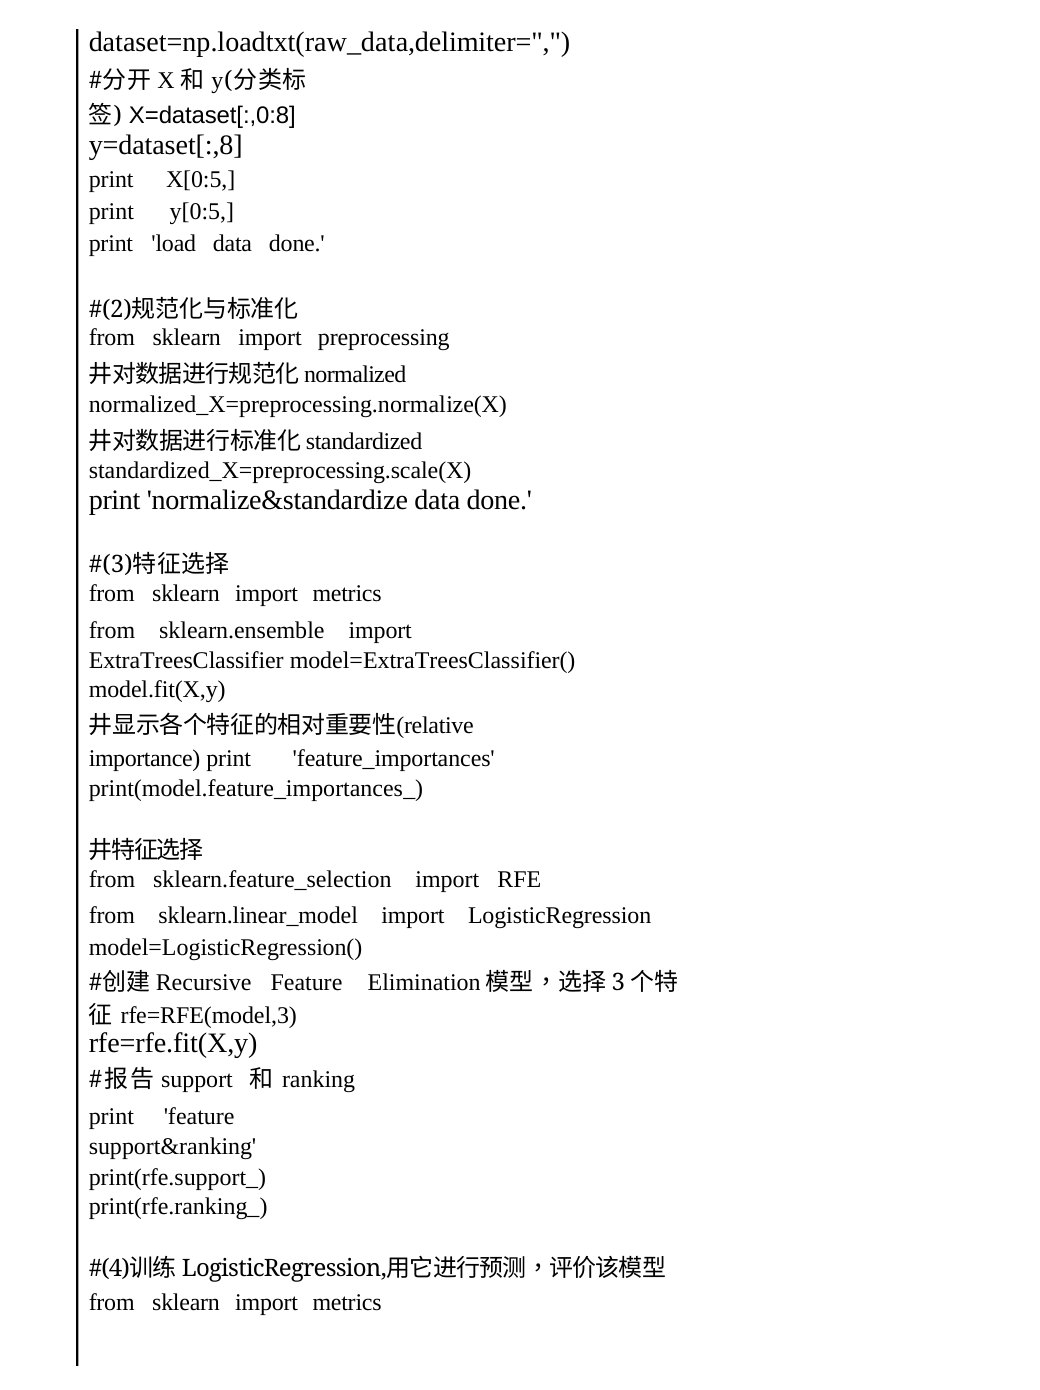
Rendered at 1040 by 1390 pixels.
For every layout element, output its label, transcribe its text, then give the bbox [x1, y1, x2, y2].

text print 'load data done.' [88, 234, 883, 256]
text model.fit(X,y) [88, 680, 883, 702]
text print 'feature support&ranking' print(rfe.support_) [88, 1102, 434, 1190]
text from sklearn.ensemble import ExtraTreesClassifier model=ExtraTreesClassifier() [88, 616, 630, 674]
text 井对数据进行规范化normalized [88, 359, 883, 389]
text dataset=np.loadtxt(raw_data,delimiter=",") [88, 31, 883, 57]
text #(4)训练LogisticRegression,用它进行预测，评价该模型 from sklearn import metrics [88, 1251, 674, 1315]
text 井特征选择 [88, 835, 883, 865]
text from sklearn.linear_model import LogisticRegression model=LogisticRegression() [88, 901, 653, 960]
text from sklearn import metrics [88, 583, 883, 606]
text print X[0:5,] [88, 169, 883, 192]
text print y[0:5,] [88, 202, 883, 224]
text standardized_X=preprocessing.scale(X) [88, 460, 883, 482]
text normalized_X=preprocessing.normalize(X) [88, 394, 883, 417]
text #(2)规范化与标准化 [88, 293, 883, 323]
text rfe=rfe.fit(X,y) [88, 1032, 883, 1058]
text print(rfe.ranking_) [88, 1196, 883, 1218]
text from sklearn import preprocessing [88, 328, 883, 350]
text y=dataset[:,8] [88, 133, 883, 159]
text print(model.feature_importances_) [88, 779, 883, 801]
text #创建Recursive Feature Elimination模型，选择3个特征 rfe=RFE(model,3) [88, 964, 682, 1031]
text 井显示各个特征的相对重要性(relative importance) print 'feature_importances' [88, 707, 617, 771]
text from sklearn.feature_selection import RFE [88, 870, 883, 892]
text #报告support 和 ranking [88, 1064, 883, 1093]
text 井对数据进行标准化standardized [88, 426, 883, 456]
text print 'normalize&standardize data done.' [88, 489, 883, 515]
text #分开X和 y(分类标签) X=dataset[:,0:8] [88, 62, 337, 131]
text #(3)特征选择 [88, 549, 883, 579]
